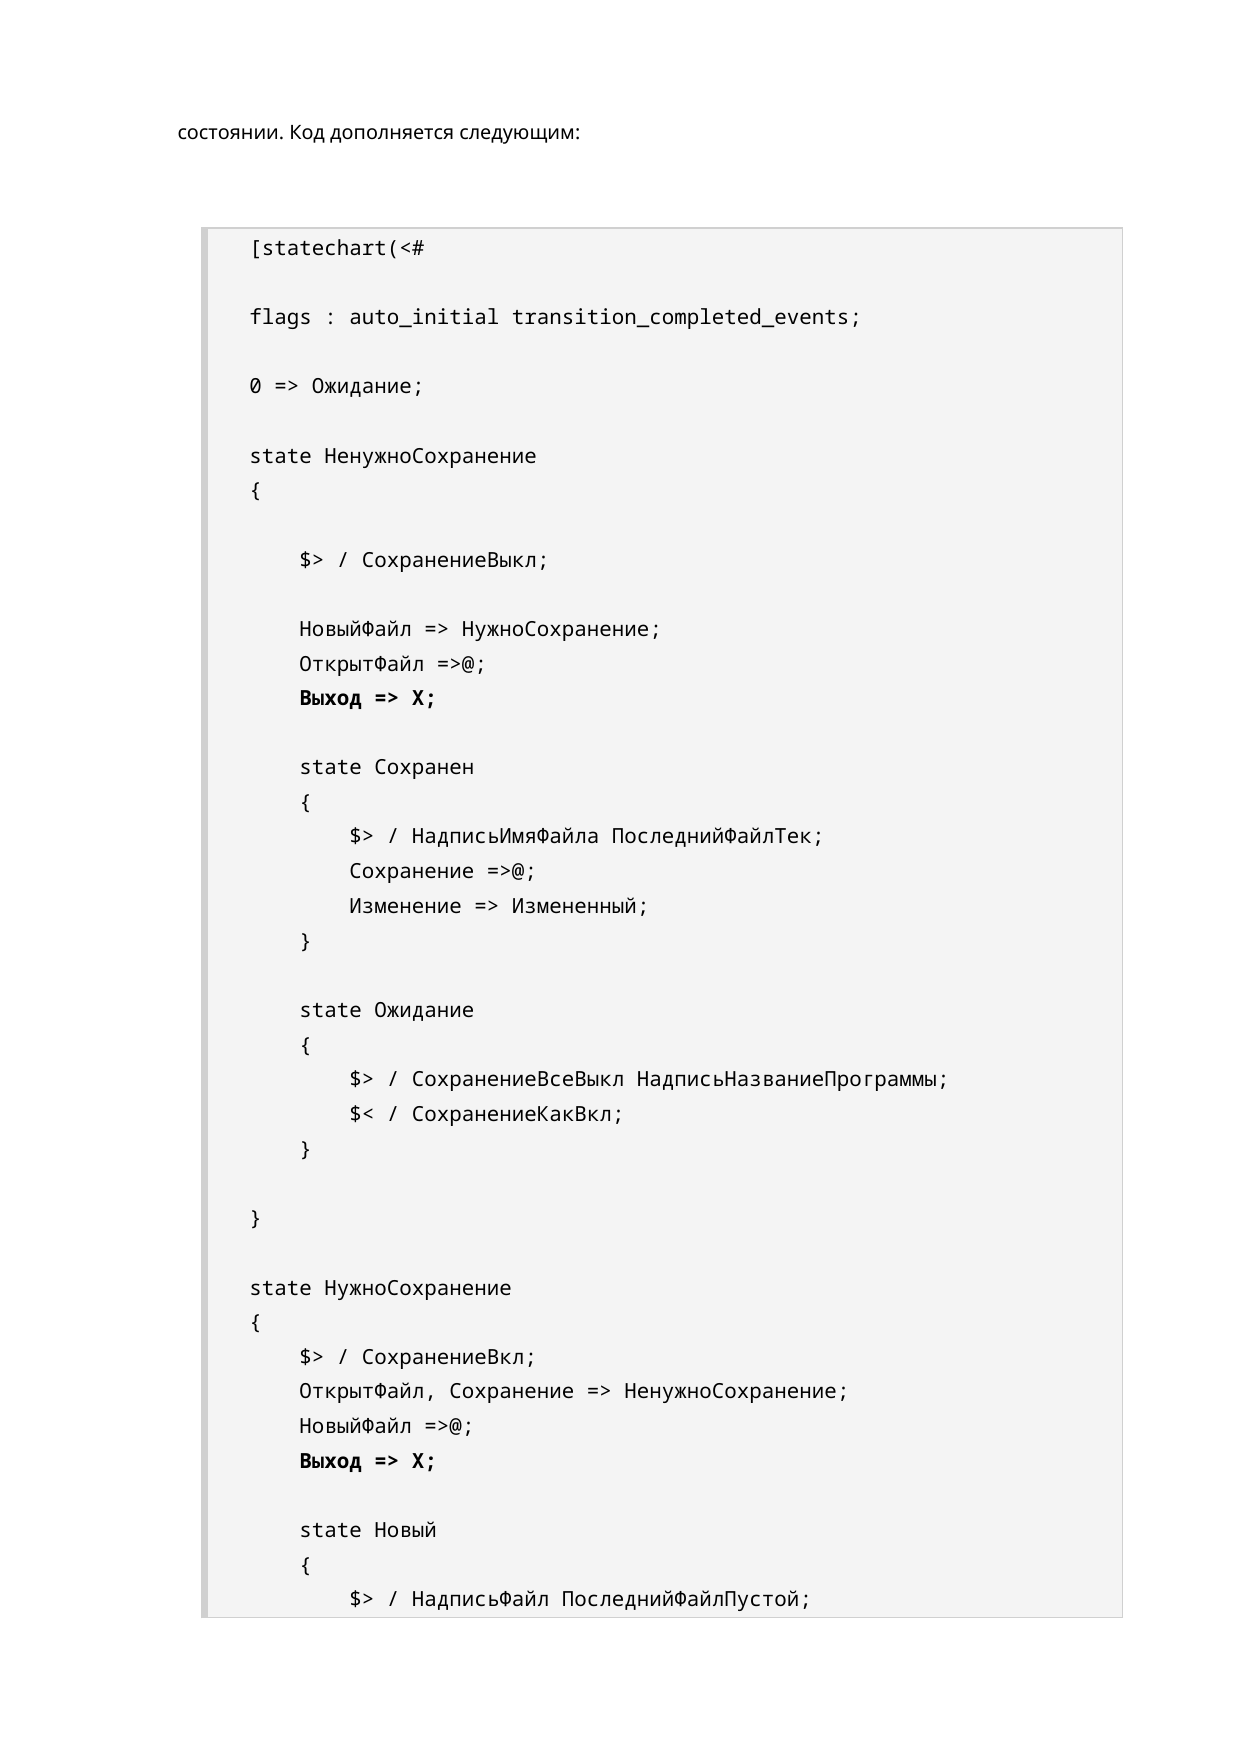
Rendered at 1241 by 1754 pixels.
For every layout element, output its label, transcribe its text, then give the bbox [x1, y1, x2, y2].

text НовыйФайл =>@; [208, 1406, 1122, 1440]
text Выход => X; [208, 1440, 1122, 1474]
text $> / СохранениеВыкл; [208, 539, 1122, 573]
text Сохранение =>@; [208, 851, 1122, 885]
text Выход => X; [208, 678, 1122, 712]
text { [208, 1024, 1122, 1058]
text [statechart(<# [208, 229, 1122, 261]
text $> / НадписьИмяФайла ПоследнийФайлТек; [208, 816, 1122, 850]
text Изменение => Измененный; [208, 885, 1122, 919]
text } [208, 920, 1122, 954]
text НовыйФайл => НужноСохранение; [208, 608, 1122, 642]
text ОткрытФайл =>@; [208, 643, 1122, 677]
text state НенужноСохранение [208, 435, 1122, 469]
text state Сохранен [208, 747, 1122, 781]
text $< / СохранениеКакВкл; [208, 1093, 1122, 1128]
text ОткрытФайл, Сохранение => НенужноСохранение; [208, 1371, 1122, 1405]
text 0 => Ожидание; [208, 366, 1122, 400]
text { [208, 1544, 1122, 1578]
text $> / СохранениеВкл; [208, 1336, 1122, 1370]
text { [208, 781, 1122, 815]
text state Новый [208, 1509, 1122, 1543]
text } [208, 1197, 1122, 1232]
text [177, 118, 1152, 227]
text } [208, 1128, 1122, 1162]
text { [208, 1302, 1122, 1336]
text flags : auto_initial transition_completed_events; [208, 296, 1122, 331]
text state НужноСохранение [208, 1267, 1122, 1301]
text state Ожидание [208, 989, 1122, 1023]
text $> / НадписьФайл ПоследнийФайлПустой; [208, 1579, 1122, 1617]
text { [208, 470, 1122, 504]
text $> / СохранениеВсеВыкл НадписьНазваниеПрограммы; [208, 1059, 1122, 1093]
